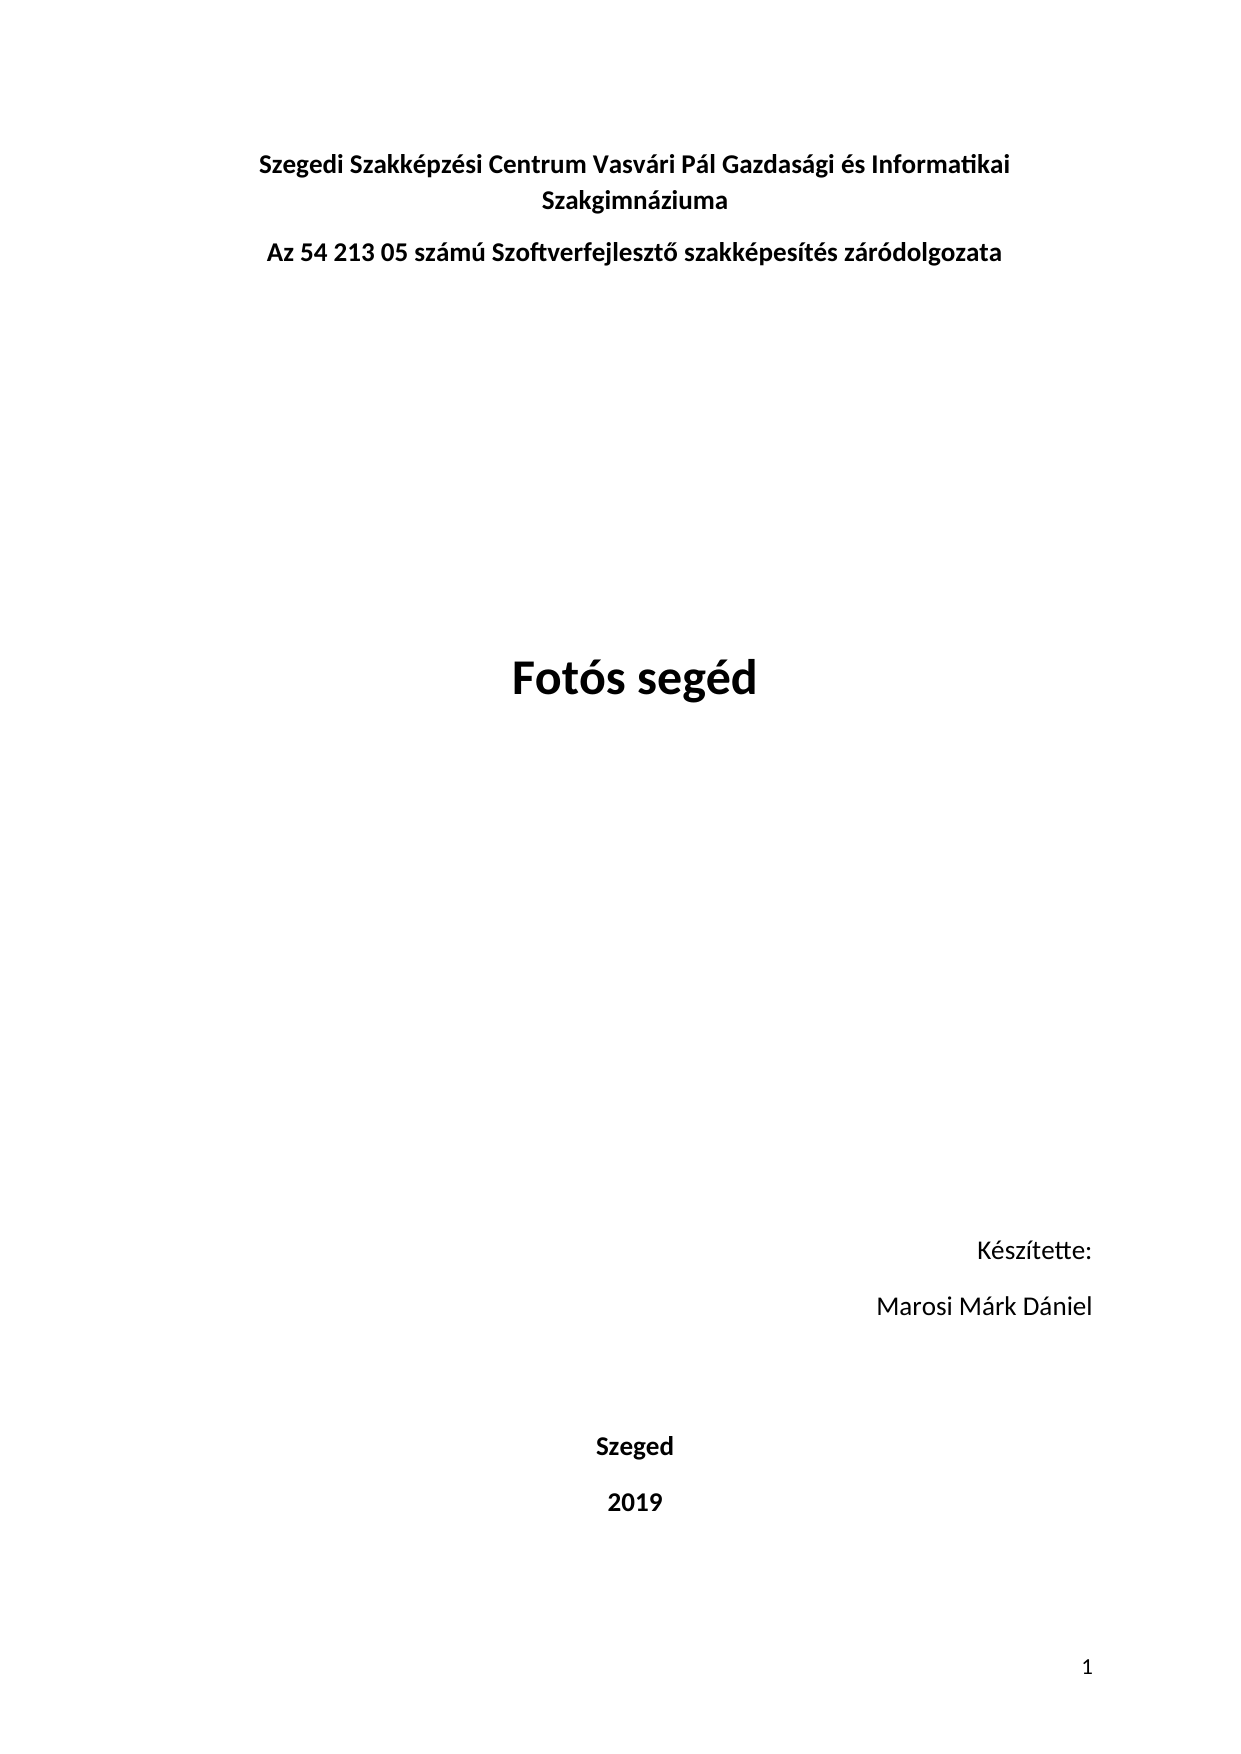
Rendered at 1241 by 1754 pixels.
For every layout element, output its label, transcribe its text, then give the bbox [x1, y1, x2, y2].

text Szeged [177, 1429, 1092, 1462]
text 2019 [177, 1486, 1092, 1519]
text Az 54 213 05 számú Szoftverfejlesztő szakképesítés záródolgozata [177, 236, 1092, 269]
text Marosi Márk Dániel [177, 1289, 1092, 1322]
text Fotós segéd [177, 646, 1092, 707]
text Készítette: [177, 1233, 1092, 1266]
text Szegedi Szakképzési Centrum Vasvári Pál Gazdasági és Informatikai Szakgimnáziuma [177, 148, 1092, 216]
